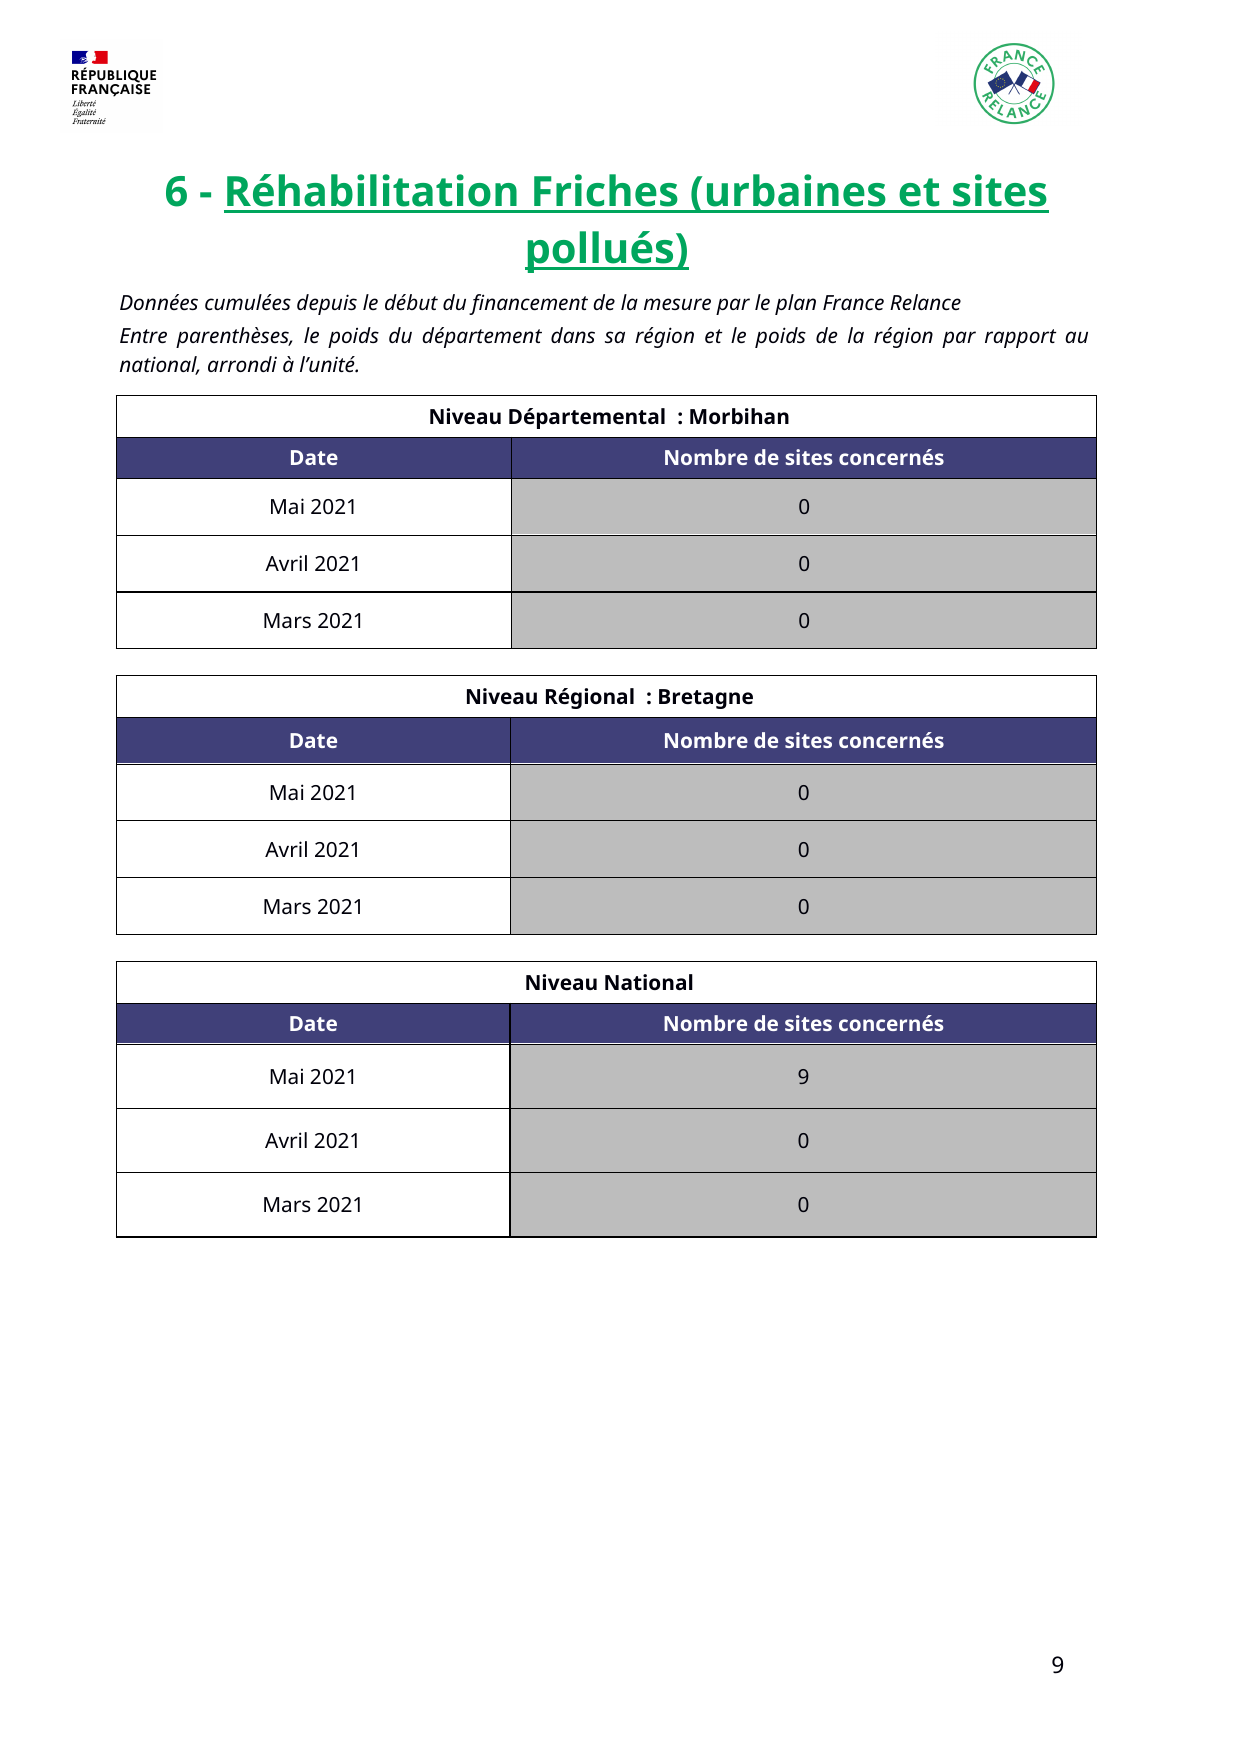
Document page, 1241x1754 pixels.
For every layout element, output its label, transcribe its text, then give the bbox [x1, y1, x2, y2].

table_cell 0 [511, 878, 1096, 934]
table_cell Date [117, 1004, 509, 1043]
table_cell 9 [511, 1045, 1096, 1108]
table_cell Nombre de sites concernés [511, 1004, 1096, 1043]
table_cell Date [117, 718, 510, 763]
text Entre parenthèses, le poids du département dans sa région et le poids de la région par rapport au national, arrondi à l’unité. [119, 321, 1094, 378]
table_cell Date [117, 438, 511, 478]
table_header Niveau Régional : Bretagne [117, 676, 1096, 717]
table_cell 0 [512, 593, 1096, 648]
table_cell Mars 2021 [117, 878, 510, 934]
table_header Niveau National [117, 962, 1096, 1002]
table_cell Mai 2021 [117, 1045, 509, 1108]
table_cell Avril 2021 [117, 536, 511, 591]
table_cell Mai 2021 [117, 479, 511, 534]
table_cell Nombre de sites concernés [512, 438, 1096, 478]
table_cell Mai 2021 [117, 765, 510, 820]
subtitle 6 - Réhabilitation Friches (urbaines et sites pollués) [119, 162, 1094, 276]
table_cell 0 [512, 536, 1096, 591]
table_cell Avril 2021 [117, 1109, 509, 1172]
table_cell Nombre de sites concernés [511, 718, 1096, 763]
table_header Niveau Départemental : Morbihan [117, 396, 1096, 437]
picture [60, 39, 163, 133]
table_cell Mars 2021 [117, 1173, 509, 1236]
table_cell Avril 2021 [117, 821, 510, 877]
table_cell 0 [511, 1173, 1096, 1236]
text Données cumulées depuis le début du financement de la mesure par le plan France Relance [119, 288, 1094, 317]
table_cell 0 [511, 1109, 1096, 1172]
picture [935, 31, 1082, 126]
table_cell 0 [512, 479, 1096, 534]
table_cell 0 [511, 765, 1096, 820]
table_cell 0 [511, 821, 1096, 877]
table_cell Mars 2021 [117, 593, 511, 648]
